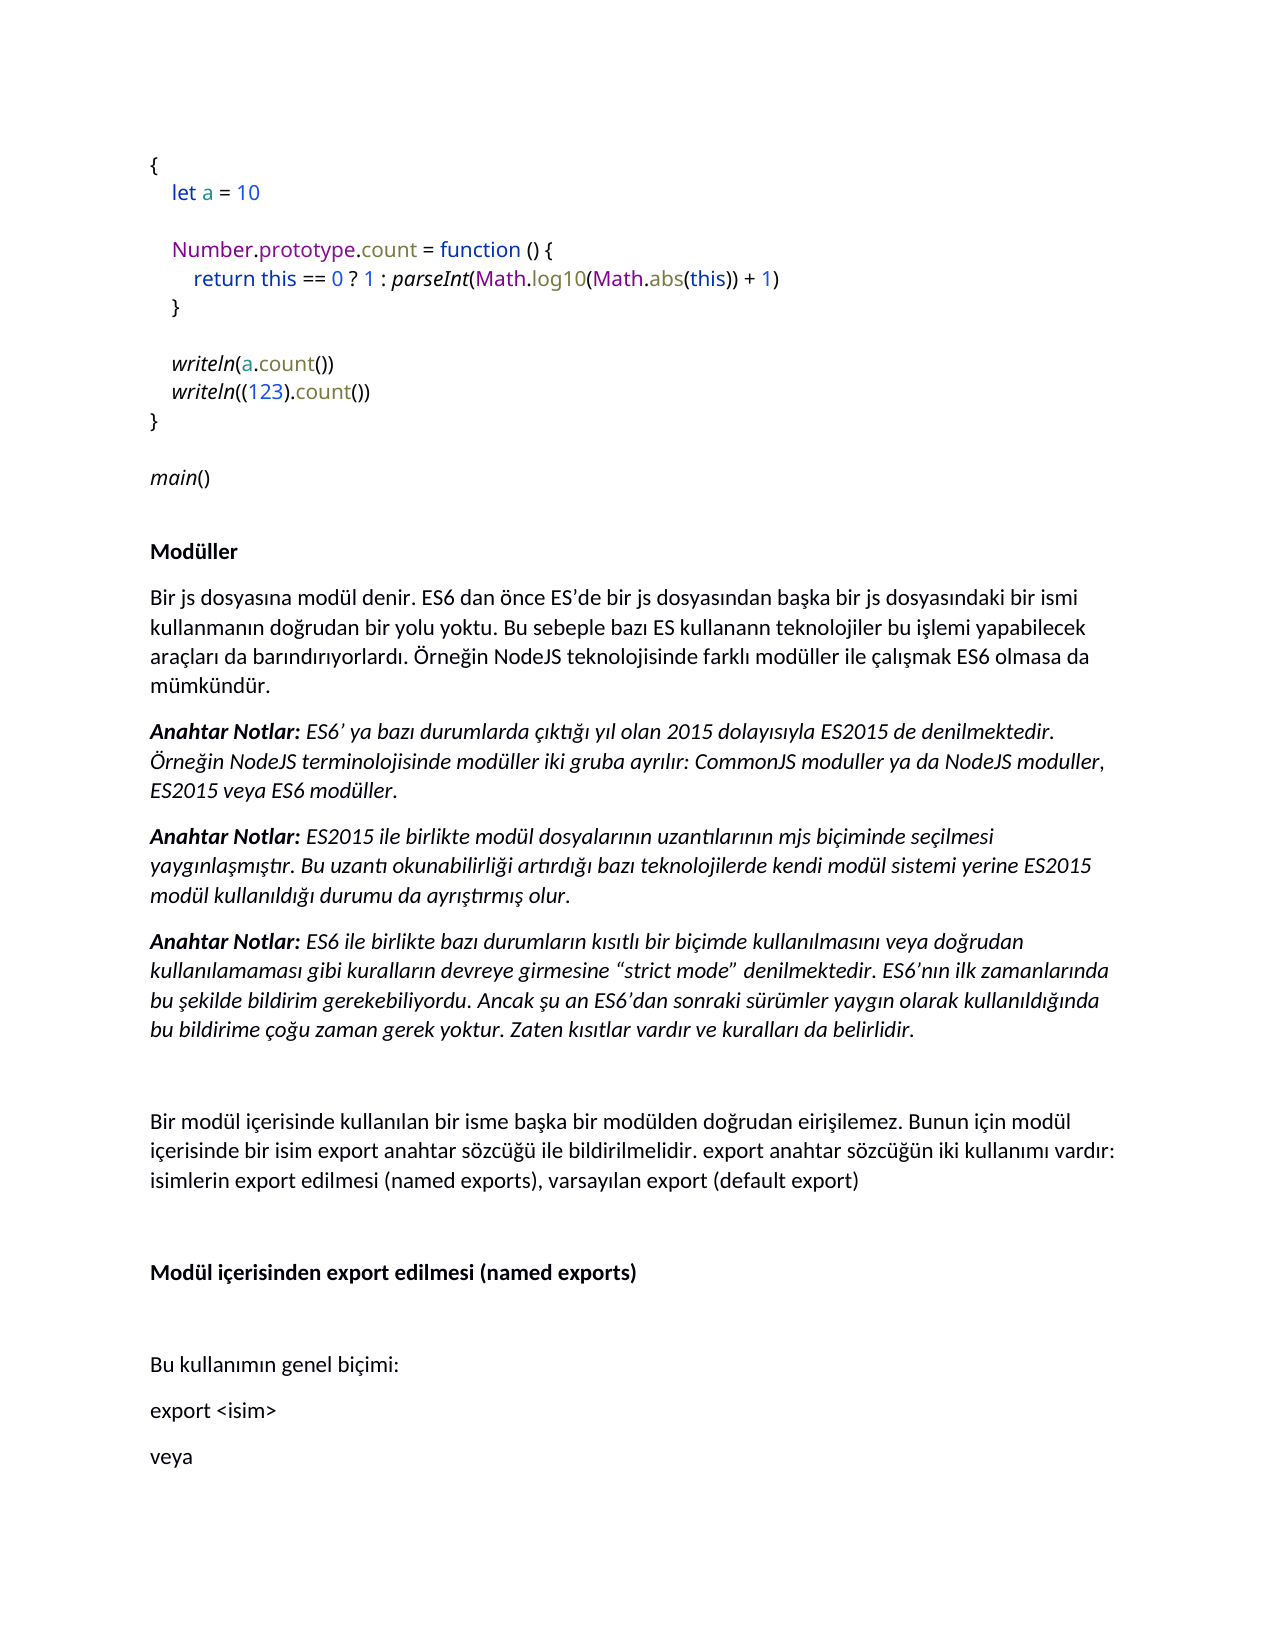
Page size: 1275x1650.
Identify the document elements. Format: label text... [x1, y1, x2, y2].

text veya [150, 1442, 1125, 1470]
text Modüller [150, 537, 1125, 565]
text Anahtar Notlar: ES2015 ile birlikte modül dosyalarının uzantılarının mjs biçiminde seçilmesi yaygınlaşmıştır. Bu uzantı okunabilirliği artırdığı bazı teknolojilerde kendi modül sistemi yerine ES2015 modül kullanıldığı durumu da ayrıştırmış olur. [150, 822, 1125, 909]
text Bir js dosyasına modül denir. ES6 dan önce ES’de bir js dosyasından başka bir js dosyasındaki bir ismi kullanmanın doğrudan bir yolu yoktu. Bu sebeple bazı ES kullanann teknolojiler bu işlemi yapabilecek araçları da barındırıyorlardı. Örneğin NodeJS teknolojisinde farklı modüller ile çalışmak ES6 olmasa da mümkündür. [150, 583, 1125, 699]
text Anahtar Notlar: ES6 ile birlikte bazı durumların kısıtlı bir biçimde kullanılmasını veya doğrudan kullanılamaması gibi kuralların devreye girmesine “strict mode” denilmektedir. ES6’nın ilk zamanlarında bu şekilde bildirim gerekebiliyordu. Ancak şu an ES6’dan sonraki sürümler yaygın olarak kullanıldığında bu bildirime çoğu zaman gerek yoktur. Zaten kısıtlar vardır ve kuralları da belirlidir. [150, 927, 1125, 1043]
text export <isim> [150, 1396, 1125, 1424]
text Anahtar Notlar: ES6’ ya bazı durumlarda çıktığı yıl olan 2015 dolayısıyla ES2015 de denilmektedir. Örneğin NodeJS terminolojisinde modüller iki gruba ayrılır: CommonJS moduller ya da NodeJS moduller, ES2015 veya ES6 modüller. [150, 717, 1125, 804]
text Bir modül içerisinde kullanılan bir isme başka bir modülden doğrudan eirişilemez. Bunun için modül içerisinde bir isim export anahtar sözcüğü ile bildirilmelidir. export anahtar sözcüğün iki kullanımı vardır: isimlerin export edilmesi (named exports), varsayılan export (default export) [150, 1107, 1125, 1194]
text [150, 150, 1125, 491]
text Modül içerisinden export edilmesi (named exports) [150, 1258, 1125, 1286]
text Bu kullanımın genel biçimi: [150, 1350, 1125, 1378]
